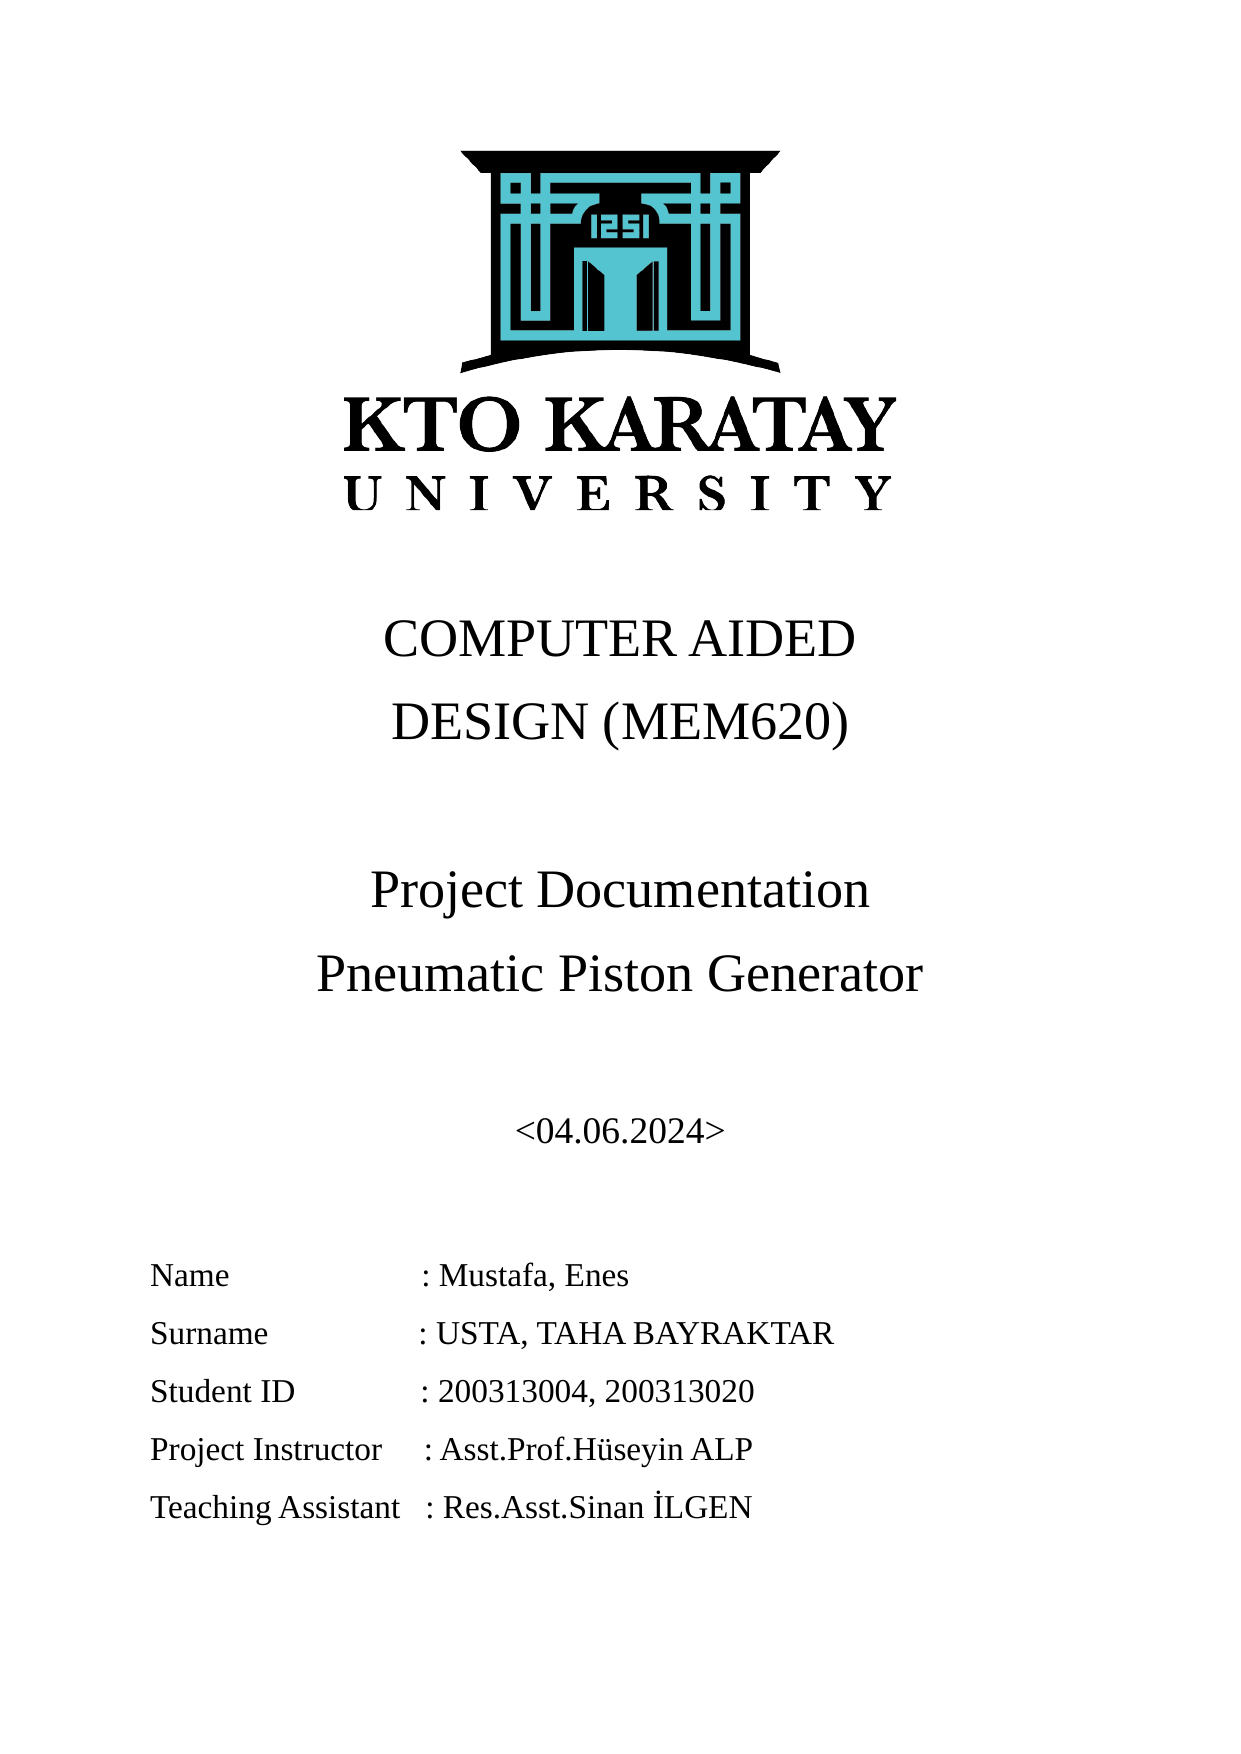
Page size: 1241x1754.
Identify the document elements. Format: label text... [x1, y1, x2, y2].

text Teaching Assistant : Res.Asst.Sinan İLGEN [150, 1488, 1090, 1526]
text Pneumatic Piston Generator [150, 941, 1090, 1003]
text COMPUTER AIDED [150, 605, 1090, 668]
text Surname : USTA, TAHA BAYRAKTAR [150, 1314, 1090, 1352]
text DESIGN (MEM620) [150, 689, 1090, 752]
picture [342, 150, 896, 509]
text Student ID : 200313004, 200313020 [150, 1372, 1090, 1410]
text <04.06.2024> [150, 1108, 1090, 1152]
text Project Instructor : Asst.Prof.Hüseyin ALP [150, 1430, 1090, 1468]
text Name : Mustafa, Enes [150, 1256, 1090, 1294]
text Project Documentation [150, 857, 1090, 919]
